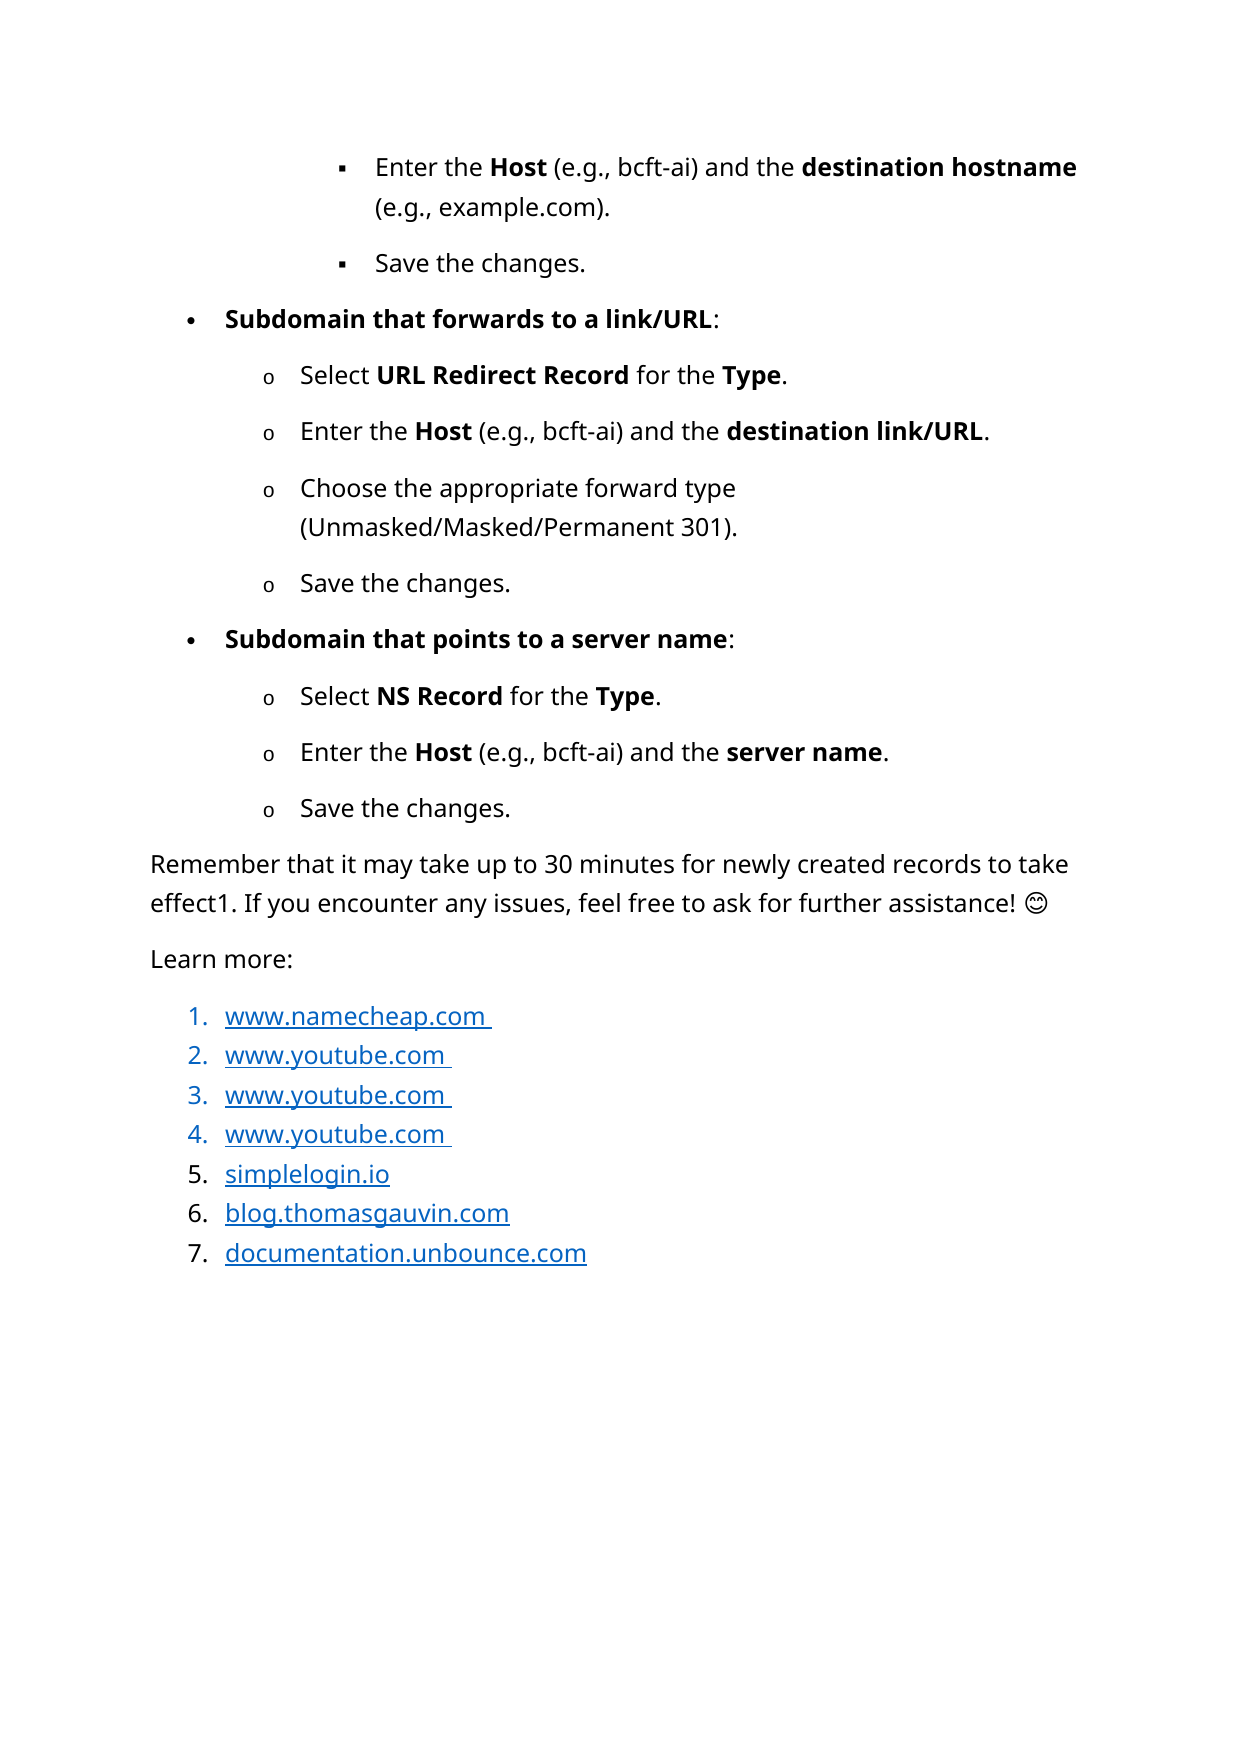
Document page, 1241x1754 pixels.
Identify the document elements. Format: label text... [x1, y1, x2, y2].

list Save the changes. [337, 246, 1090, 280]
list Subdomain that forwards to a link/URL: [187, 302, 1090, 336]
list Select NS Record for the Type. [262, 678, 1090, 712]
list Select URL Redirect Record for the Type. [262, 358, 1090, 392]
list Subdomain that points to a server name: [187, 622, 1090, 656]
list www.youtube.com [187, 1038, 1090, 1072]
text Remember that it may take up to 30 minutes for newly created records to take effect1. If you encounter any issues, feel free to ask for further assistance! 😊 [150, 847, 1090, 920]
list Choose the appropriate forward type (Unmasked/Masked/Permanent 301). [262, 470, 1090, 544]
list www.youtube.com [187, 1117, 1090, 1151]
list Save the changes. [262, 790, 1090, 824]
list blog.thomasgauvin.com [187, 1196, 1090, 1230]
list Enter the Host (e.g., bcft-ai) and the destination link/URL. [262, 414, 1090, 448]
list www.youtube.com [187, 1077, 1090, 1111]
list Enter the Host (e.g., bcft-ai) and the destination hostname (e.g., example.com). [337, 150, 1090, 223]
list www.namecheap.com [187, 998, 1090, 1032]
list Enter the Host (e.g., bcft-ai) and the server name. [262, 734, 1090, 768]
text Learn more: [150, 942, 1090, 976]
list simplelogin.io [187, 1156, 1090, 1190]
list documentation.unbounce.com [187, 1235, 1090, 1269]
list Save the changes. [262, 566, 1090, 600]
